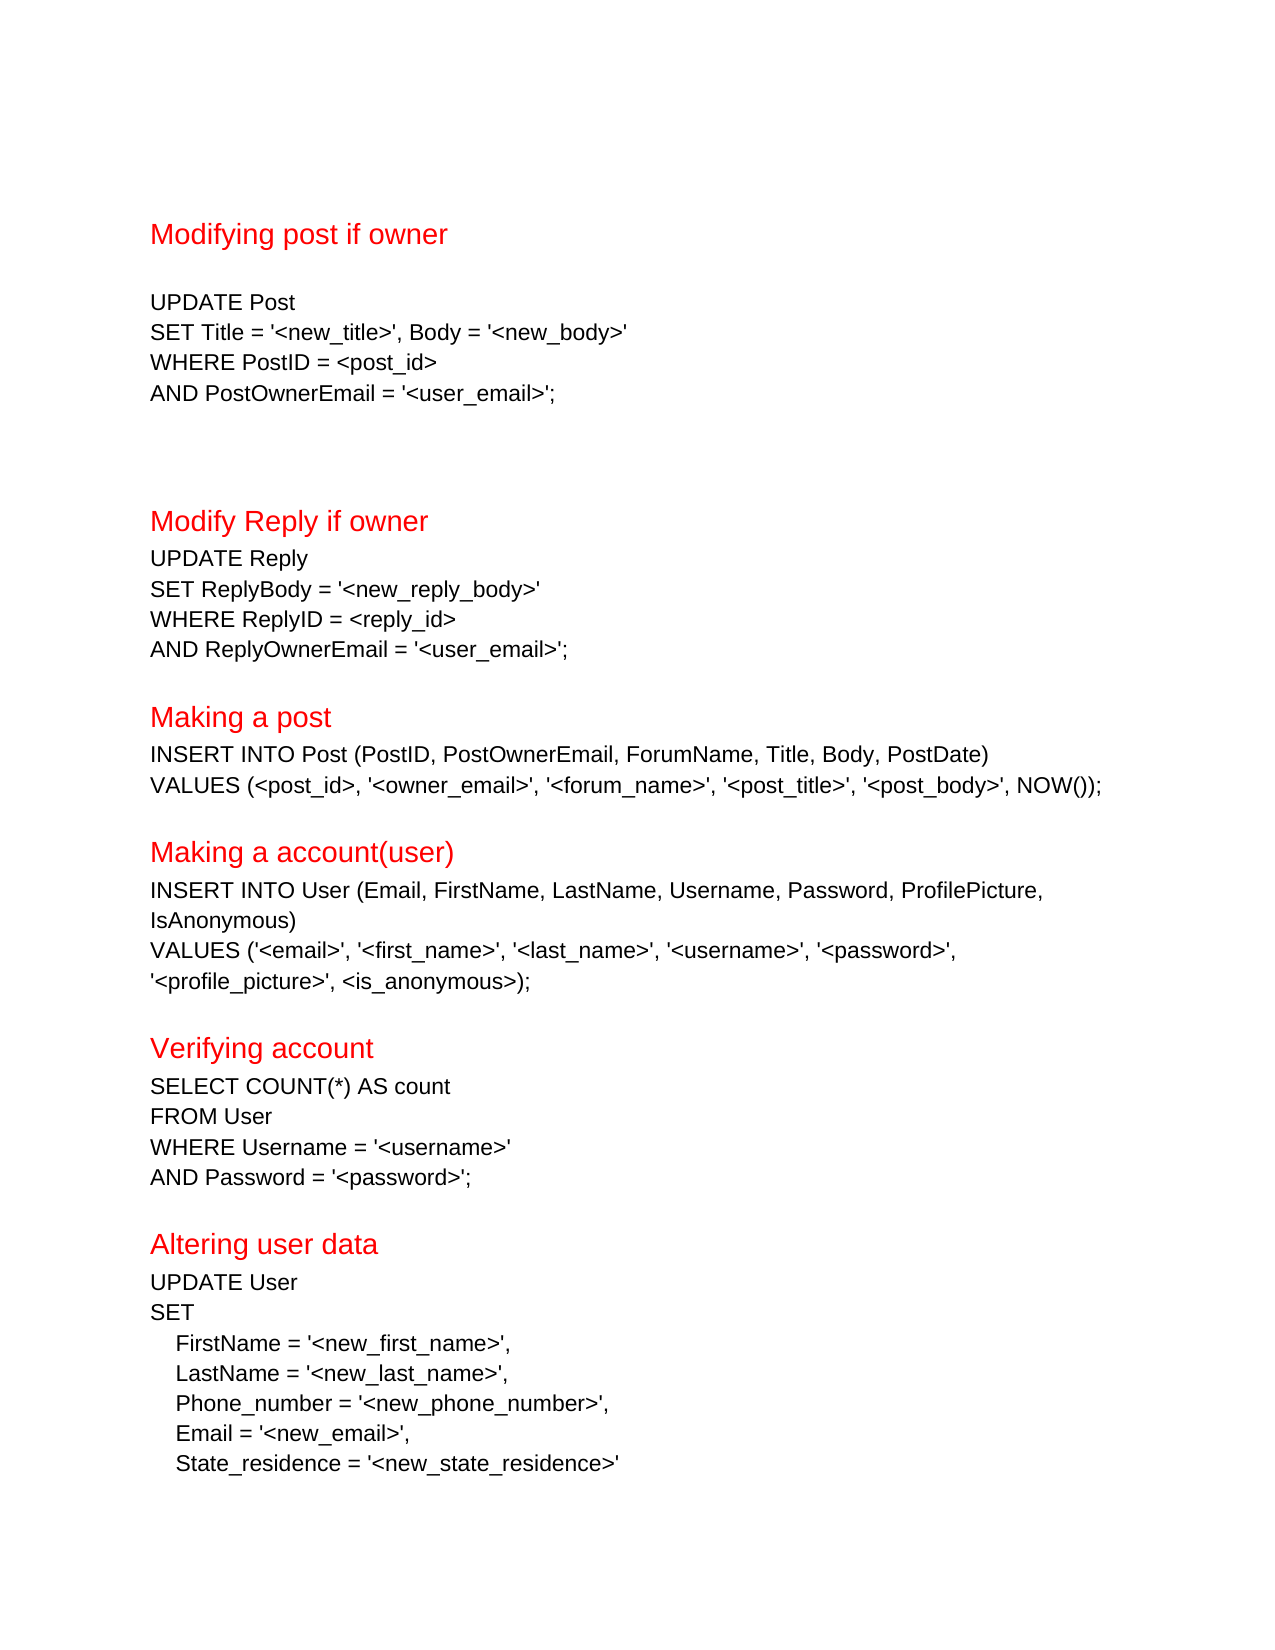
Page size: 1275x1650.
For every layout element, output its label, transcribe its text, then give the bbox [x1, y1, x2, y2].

text SET ReplyBody = '<new_reply_body>' [150, 576, 1125, 602]
text SET [150, 1299, 1125, 1326]
text UPDATE User [150, 1269, 1125, 1296]
text SET Title = '<new_title>', Body = '<new_body>' [150, 319, 1125, 346]
text WHERE PostID = <post_id> [150, 349, 1125, 376]
text VALUES ('<email>', '<first_name>', '<last_name>', '<username>', '<password>', '<profile_picture>', <is_anonymous>); [150, 937, 1125, 994]
text SELECT COUNT(*) AS count [150, 1073, 1125, 1099]
text Email = '<new_email>', [150, 1420, 1125, 1447]
text INSERT INTO Post (PostID, PostOwnerEmail, ForumName, Title, Body, PostDate) [150, 741, 1125, 768]
subtitle Making a post [150, 699, 1125, 733]
text INSERT INTO User (Email, FirstName, LastName, Username, Password, ProfilePicture, IsAnonymous) [150, 877, 1125, 934]
text FirstName = '<new_first_name>', [150, 1329, 1125, 1356]
text AND Password = '<password>'; [150, 1164, 1125, 1190]
text UPDATE Reply [150, 545, 1125, 572]
subtitle Verifying account [150, 1031, 1125, 1065]
text WHERE Username = '<username>' [150, 1133, 1125, 1160]
subtitle Altering user data [150, 1227, 1125, 1261]
text AND ReplyOwnerEmail = '<user_email>'; [150, 636, 1125, 662]
text State_residence = '<new_state_residence>' [150, 1450, 1125, 1477]
subtitle Making a account(user) [150, 835, 1125, 869]
text Phone_number = '<new_phone_number>', [150, 1390, 1125, 1416]
subtitle Modifying post if owner [150, 217, 1125, 250]
text AND PostOwnerEmail = '<user_email>'; [150, 379, 1125, 406]
text FROM User [150, 1103, 1125, 1130]
text VALUES (<post_id>, '<owner_email>', '<forum_name>', '<post_title>', '<post_body>', NOW()); [150, 772, 1125, 798]
text WHERE ReplyID = <reply_id> [150, 606, 1125, 632]
text UPDATE Post [150, 289, 1125, 315]
text LastName = '<new_last_name>', [150, 1360, 1125, 1386]
subtitle Modify Reply if owner [150, 503, 1125, 537]
